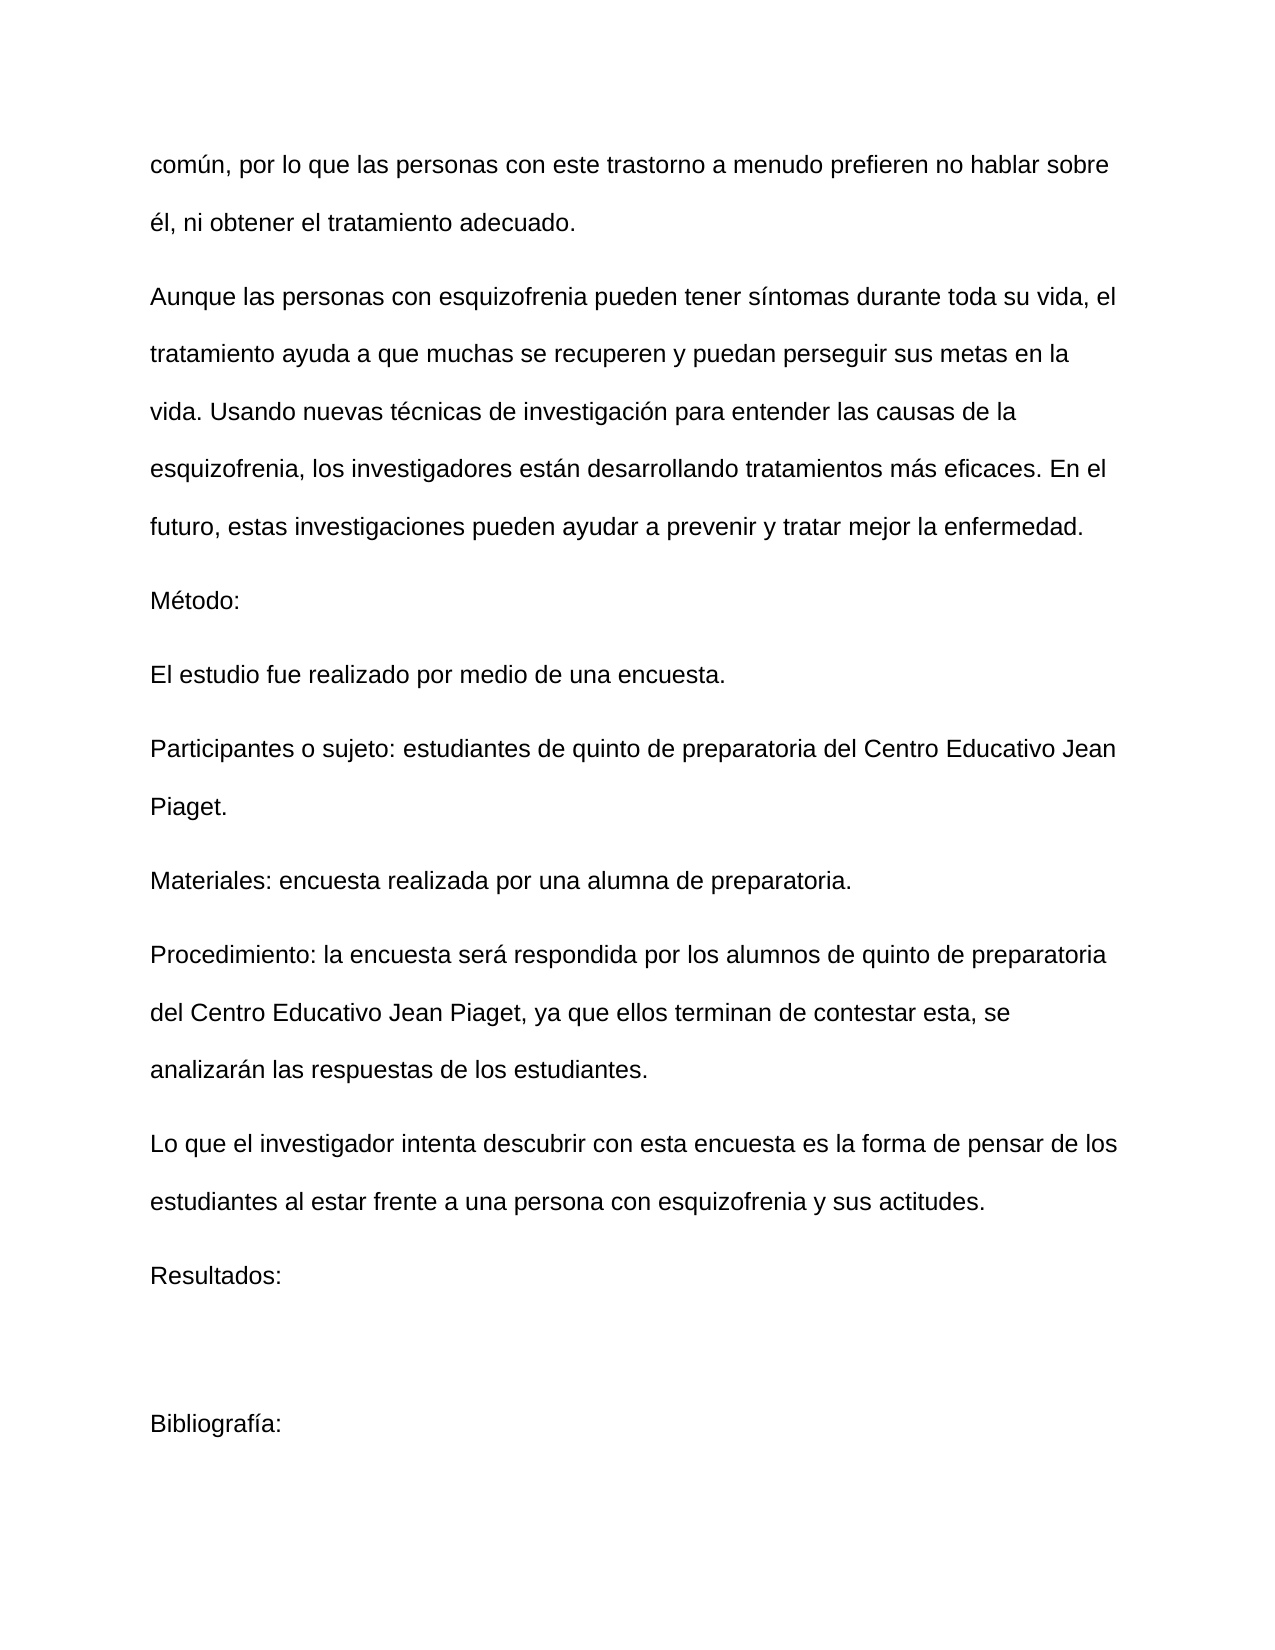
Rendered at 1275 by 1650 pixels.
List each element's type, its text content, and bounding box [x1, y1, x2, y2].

text Método: [150, 586, 1125, 614]
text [150, 150, 1125, 236]
text Resultados: [150, 1261, 1125, 1289]
text Materiales: encuesta realizada por una alumna de preparatoria. [150, 866, 1125, 894]
text El estudio fue realizado por medio de una encuesta. [150, 660, 1125, 689]
text Procedimiento: la encuesta será respondida por los alumnos de quinto de preparatoria del Centro Educativo Jean Piaget, ya que ellos terminan de contestar esta, se analizarán las respuestas de los estudiantes. [150, 940, 1125, 1084]
text Bibliografía: [150, 1409, 1125, 1438]
text Participantes o sujeto: estudiantes de quinto de preparatoria del Centro Educativo Jean Piaget. [150, 734, 1125, 820]
text Aunque las personas con esquizofrenia pueden tener síntomas durante toda su vida, el tratamiento ayuda a que muchas se recuperen y puedan perseguir sus metas en la vida. Usando nuevas técnicas de investigación para entender las causas de la esquizofrenia, los investigadores están desarrollando tratamientos más eficaces. En el futuro, estas investigaciones pueden ayudar a prevenir y tratar mejor la enfermedad. [150, 282, 1125, 540]
text Lo que el investigador intenta descubrir con esta encuesta es la forma de pensar de los estudiantes al estar frente a una persona con esquizofrenia y sus actitudes. [150, 1129, 1125, 1215]
